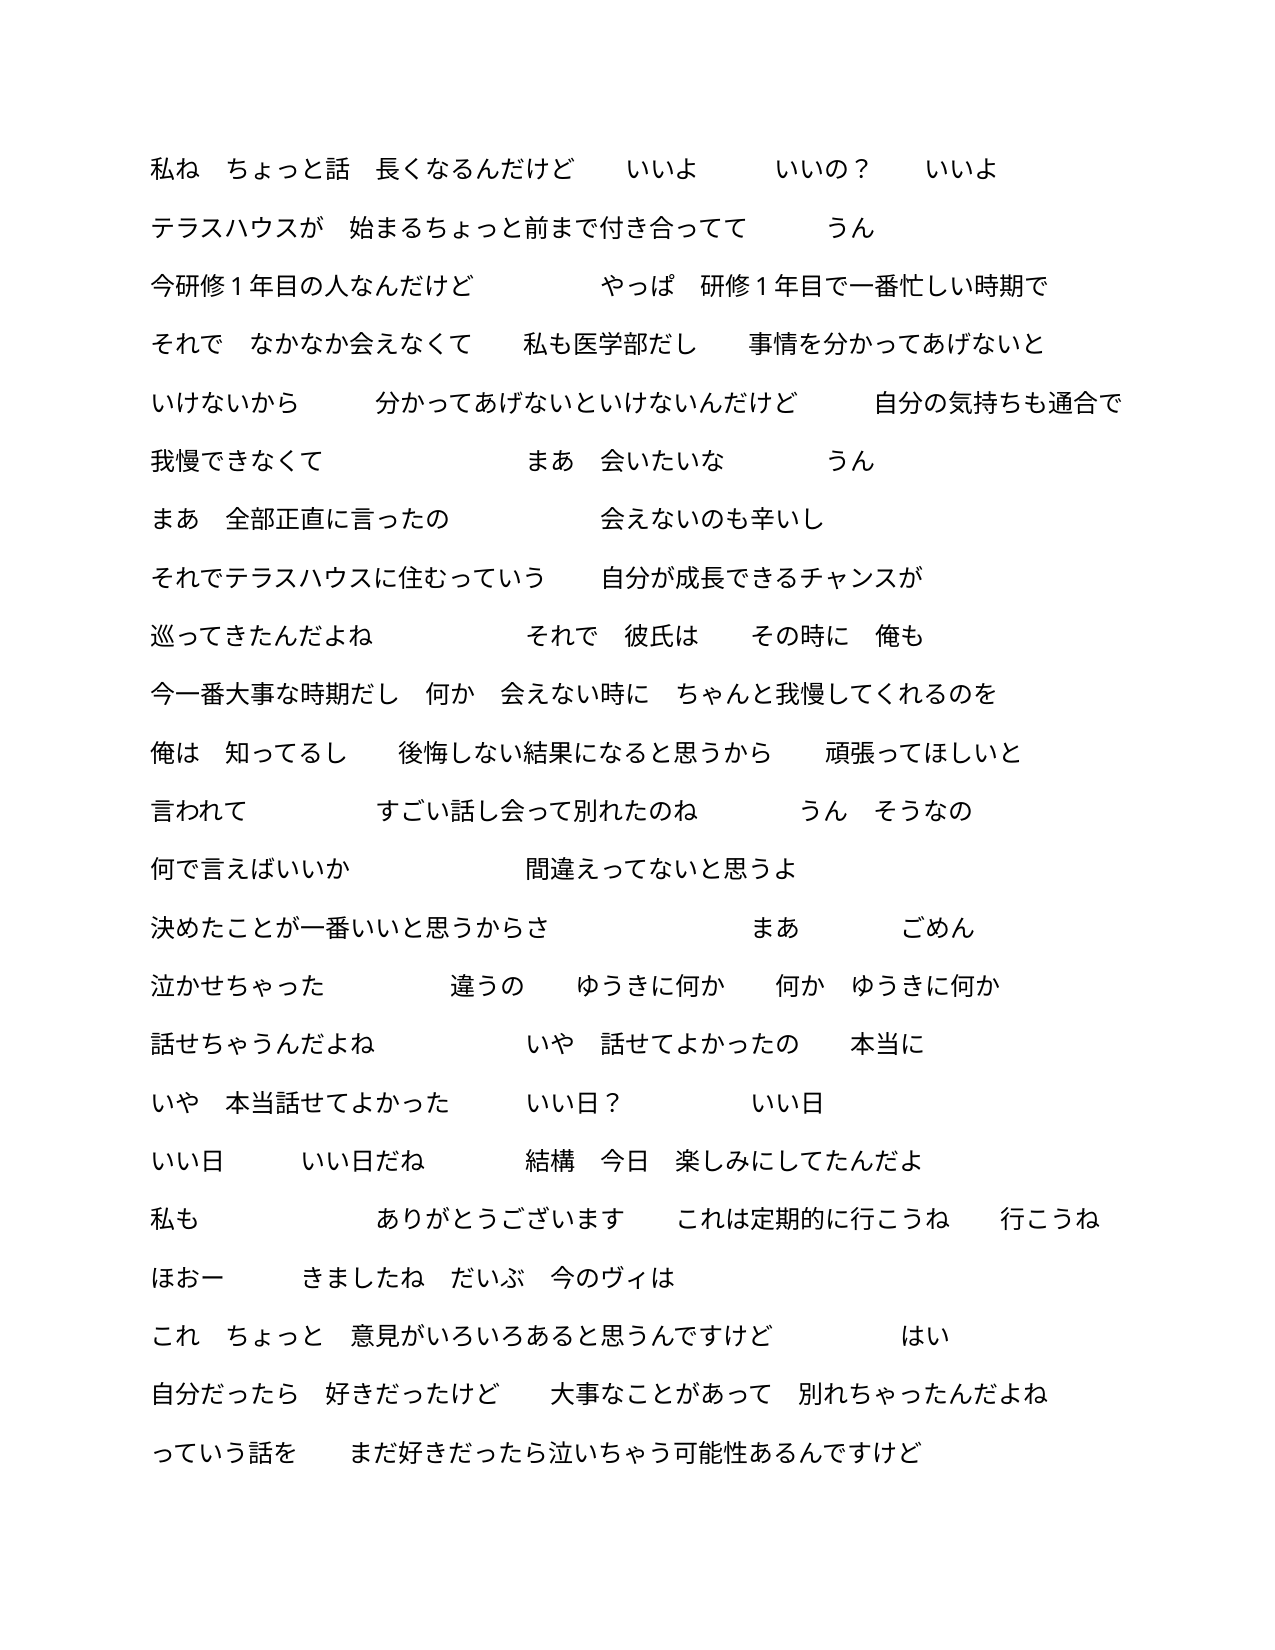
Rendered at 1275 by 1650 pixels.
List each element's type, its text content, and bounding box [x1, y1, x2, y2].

text いや 本当話せてよかった いい日？ いい日 [150, 1083, 1125, 1119]
text 今一番大事な時期だし 何か 会えない時に ちゃんと我慢してくれるのを [150, 675, 1125, 711]
text 私も ありがとうございます これは定期的に行こうね 行こうね [150, 1200, 1125, 1236]
text いけないから 分かってあげないといけないんだけど 自分の気持ちも通合で [150, 383, 1125, 419]
text 自分だったら 好きだったけど 大事なことがあって 別れちゃったんだよね [150, 1375, 1125, 1411]
text 俺は 知ってるし 後悔しない結果になると思うから 頑張ってほしいと [150, 733, 1125, 769]
text それでテラスハウスに住むっていう 自分が成長できるチャンスが [150, 558, 1125, 594]
text これ ちょっと 意見がいろいろあると思うんですけど はい [150, 1317, 1125, 1353]
text 決めたことが一番いいと思うからさ まあ ごめん [150, 908, 1125, 944]
text それで なかなか会えなくて 私も医学部だし 事情を分かってあげないと [150, 325, 1125, 361]
text 何で言えばいいか 間違えってないと思うよ [150, 850, 1125, 886]
text 泣かせちゃった 違うの ゆうきに何か 何か ゆうきに何か [150, 967, 1125, 1003]
text 言われて すごい話し会って別れたのね うん そうなの [150, 792, 1125, 828]
text 話せちゃうんだよね いや 話せてよかったの 本当に [150, 1025, 1125, 1061]
text テラスハウスが 始まるちょっと前まで付き合ってて うん [150, 208, 1125, 244]
text 我慢できなくて まあ 会いたいな うん [150, 442, 1125, 478]
text いい日 いい日だね 結構 今日 楽しみにしてたんだよ [150, 1142, 1125, 1178]
text 私ね ちょっと話 長くなるんだけど いいよ いいの？ いいよ [150, 150, 1125, 186]
text まあ 全部正直に言ったの 会えないのも辛いし [150, 500, 1125, 536]
text 巡ってきたんだよね それで 彼氏は その時に 俺も [150, 617, 1125, 653]
text 今研修1年目の人なんだけど やっぱ 研修1年目で一番忙しい時期で [150, 267, 1125, 303]
text っていう話を まだ好きだったら泣いちゃう可能性あるんですけど [150, 1433, 1125, 1469]
text ほおー きましたね だいぶ 今のヴィは [150, 1258, 1125, 1294]
